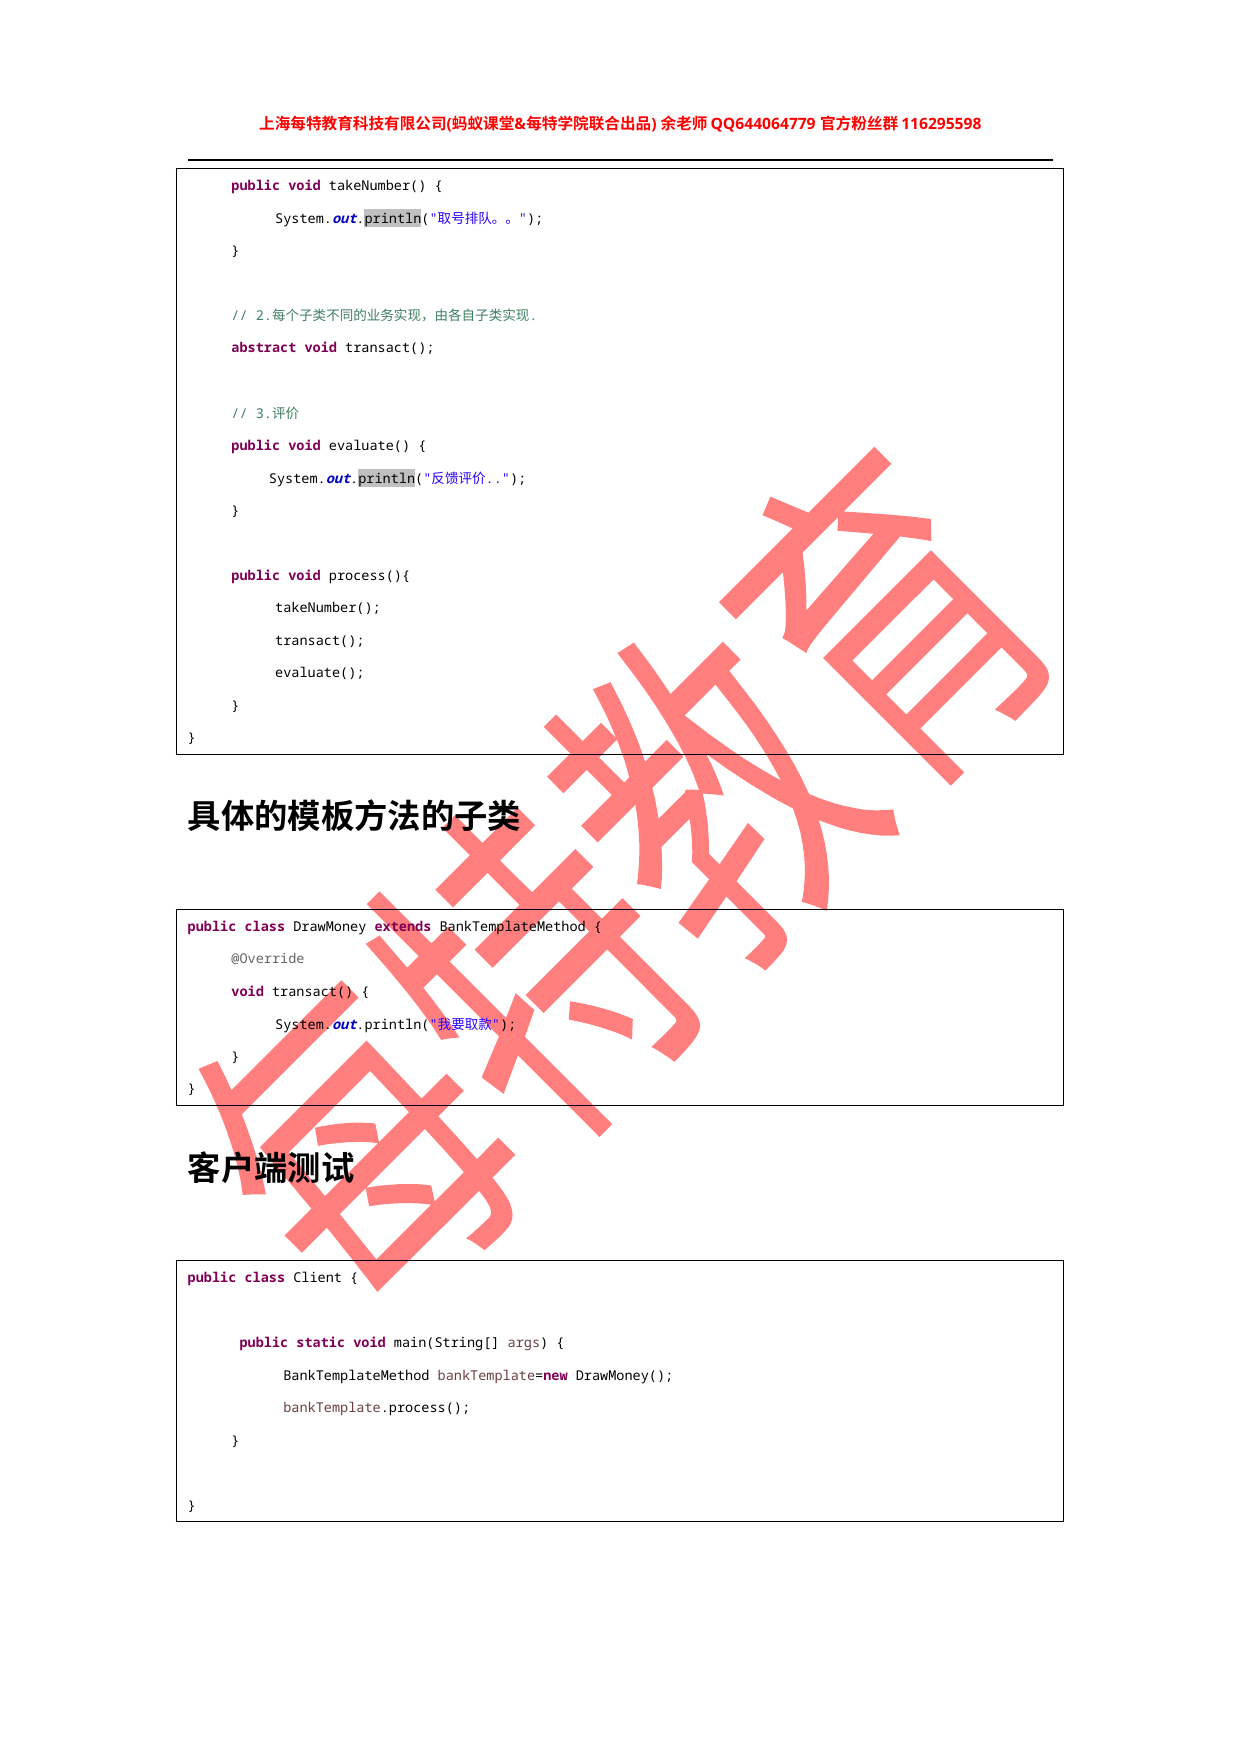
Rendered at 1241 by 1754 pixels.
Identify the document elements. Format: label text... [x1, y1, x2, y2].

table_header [177, 169, 1063, 753]
table_header public class DrawMoney extends BankTemplateMethod { @Override void transact() { System.out.println("我要取款"); } } [177, 910, 1063, 1105]
subtitle 客户端测试 [187, 1133, 1053, 1198]
subtitle 具体的模板方法的子类 [187, 782, 1053, 847]
table_header public class Client { public static void main(String[] args) { BankTemplateMethod bankTemplate=new DrawMoney(); bankTemplate.process(); } } [177, 1261, 1063, 1521]
